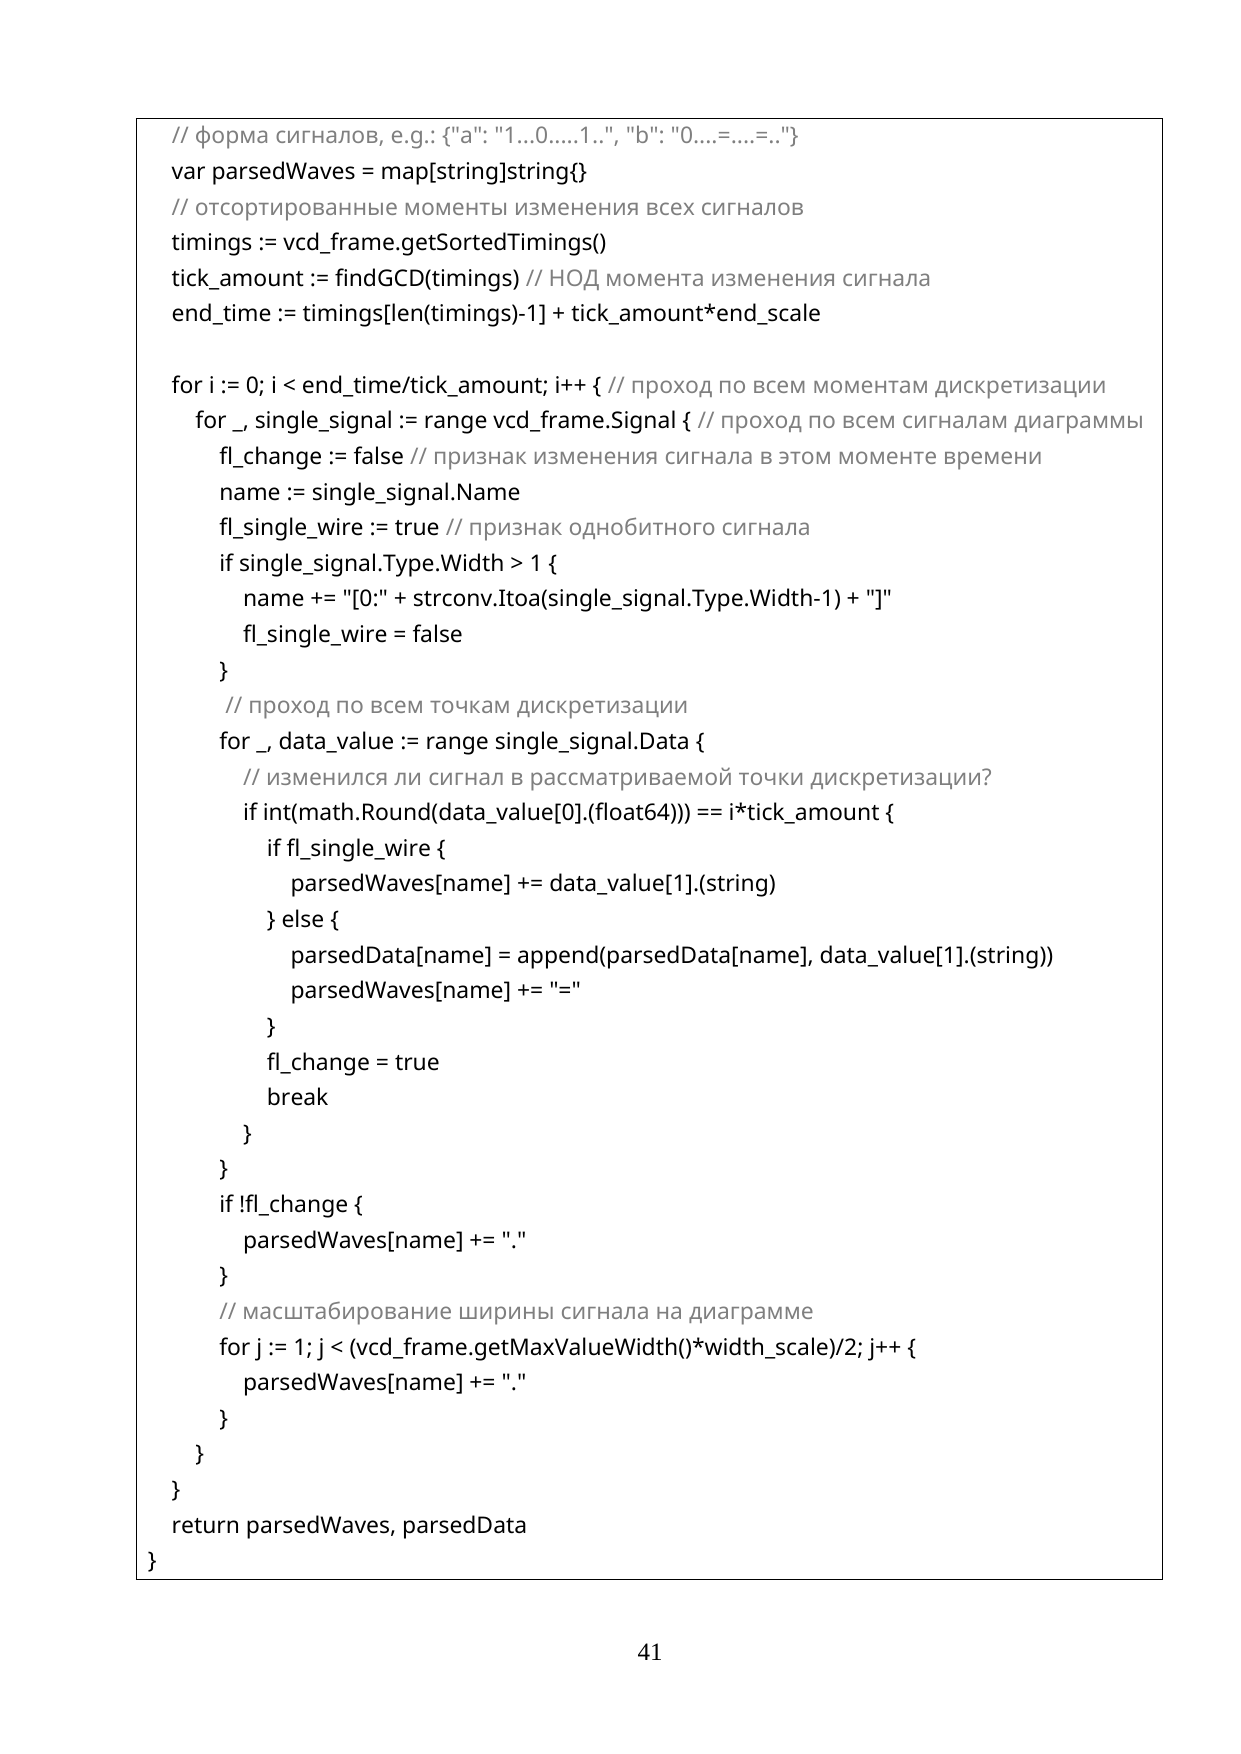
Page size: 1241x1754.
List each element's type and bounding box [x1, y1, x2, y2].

table_header [137, 119, 1162, 1579]
